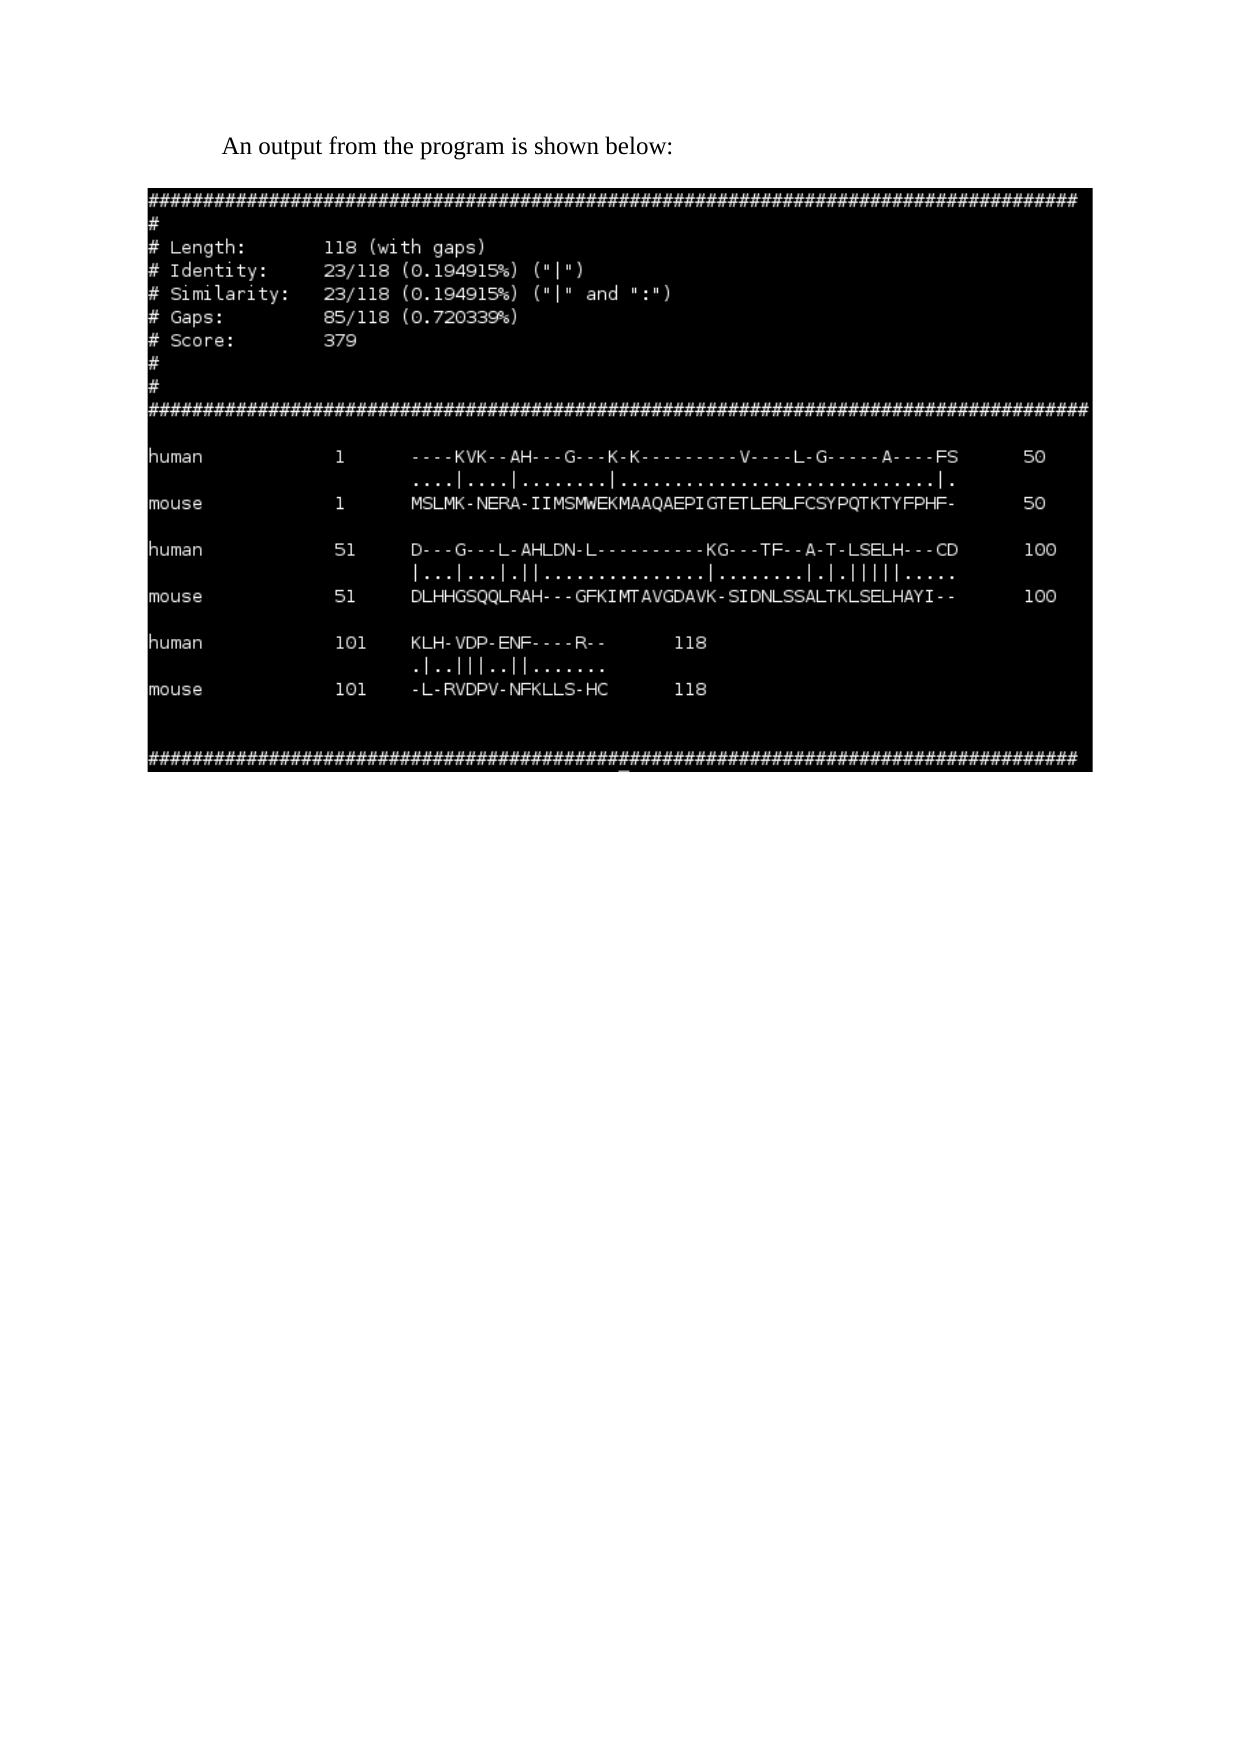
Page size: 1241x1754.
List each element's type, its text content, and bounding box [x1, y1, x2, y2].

text An output from the program is shown below: [148, 131, 1093, 160]
picture [147, 188, 1093, 772]
